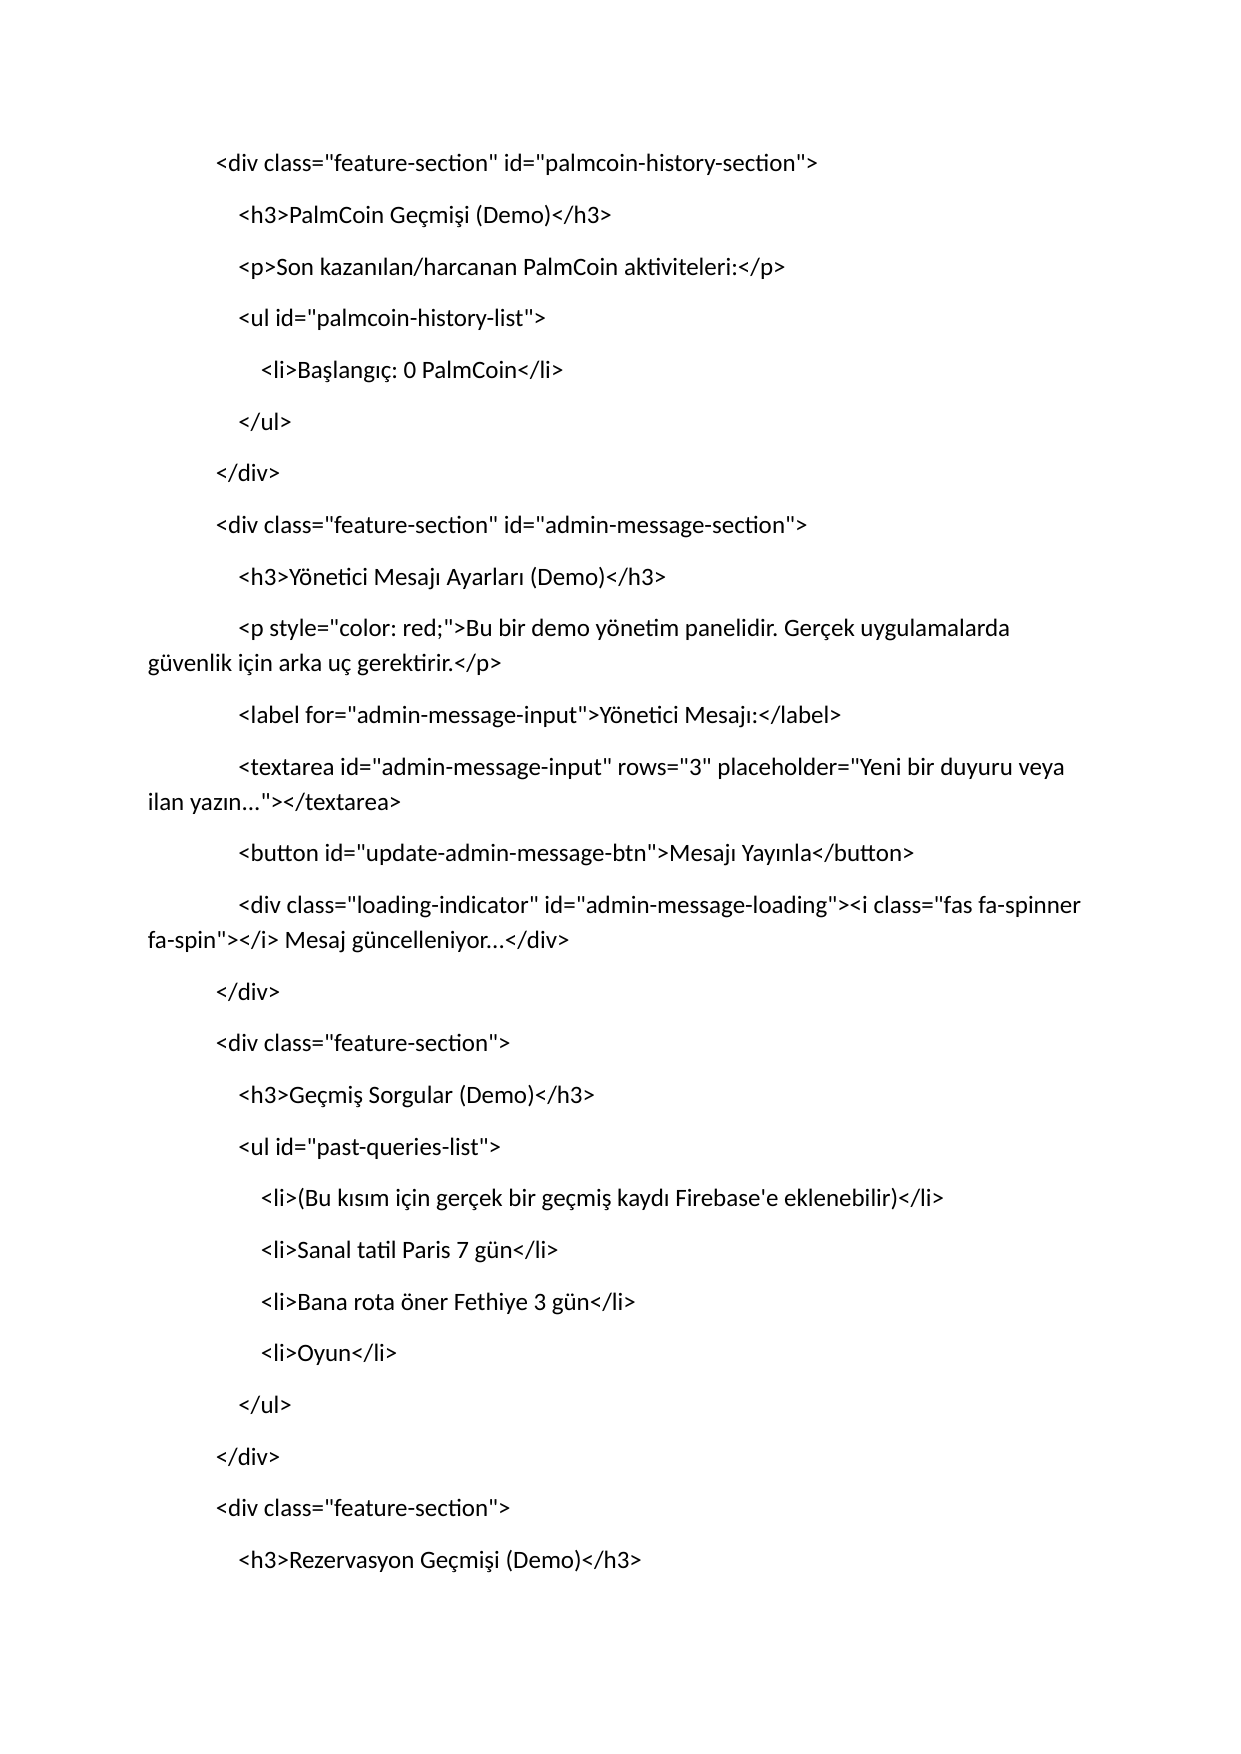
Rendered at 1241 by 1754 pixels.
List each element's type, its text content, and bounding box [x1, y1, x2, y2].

text <li>(Bu kısım için gerçek bir geçmiş kaydı Firebase'e eklenebilir)</li> [148, 1183, 1093, 1213]
text <div class="feature-section"> [148, 1493, 1093, 1523]
text <div class="loading-indicator" id="admin-message-loading"><i class="fas fa-spinner fa-spin"></i> Mesaj güncelleniyor...</div> [148, 889, 1093, 955]
text </ul> [148, 1389, 1093, 1420]
text <textarea id="admin-message-input" rows="3" placeholder="Yeni bir duyuru veya ilan yazın..."></textarea> [148, 751, 1093, 816]
text </div> [148, 1441, 1093, 1471]
text <div class="feature-section" id="palmcoin-history-section"> [148, 148, 1093, 178]
text <h3>Rezervasyon Geçmişi (Demo)</h3> [148, 1544, 1093, 1575]
text <li>Oyun</li> [148, 1338, 1093, 1368]
text </div> [148, 458, 1093, 488]
text <li>Sanal tatil Paris 7 gün</li> [148, 1234, 1093, 1265]
text <label for="admin-message-input">Yönetici Mesajı:</label> [148, 699, 1093, 730]
text <h3>Yönetici Mesajı Ayarları (Demo)</h3> [148, 561, 1093, 591]
text <div class="feature-section"> [148, 1028, 1093, 1058]
text <ul id="past-queries-list"> [148, 1131, 1093, 1161]
text <li>Bana rota öner Fethiye 3 gün</li> [148, 1286, 1093, 1316]
text <h3>Geçmiş Sorgular (Demo)</h3> [148, 1079, 1093, 1110]
text <ul id="palmcoin-history-list"> [148, 303, 1093, 333]
text </div> [148, 976, 1093, 1006]
text <li>Başlangıç: 0 PalmCoin</li> [148, 354, 1093, 385]
text <p>Son kazanılan/harcanan PalmCoin aktiviteleri:</p> [148, 251, 1093, 281]
text <div class="feature-section" id="admin-message-section"> [148, 509, 1093, 540]
text </ul> [148, 406, 1093, 436]
text <button id="update-admin-message-btn">Mesajı Yayınla</button> [148, 838, 1093, 868]
text <p style="color: red;">Bu bir demo yönetim panelidir. Gerçek uygulamalarda güvenlik için arka uç gerektirir.</p> [148, 613, 1093, 678]
text <h3>PalmCoin Geçmişi (Demo)</h3> [148, 199, 1093, 230]
